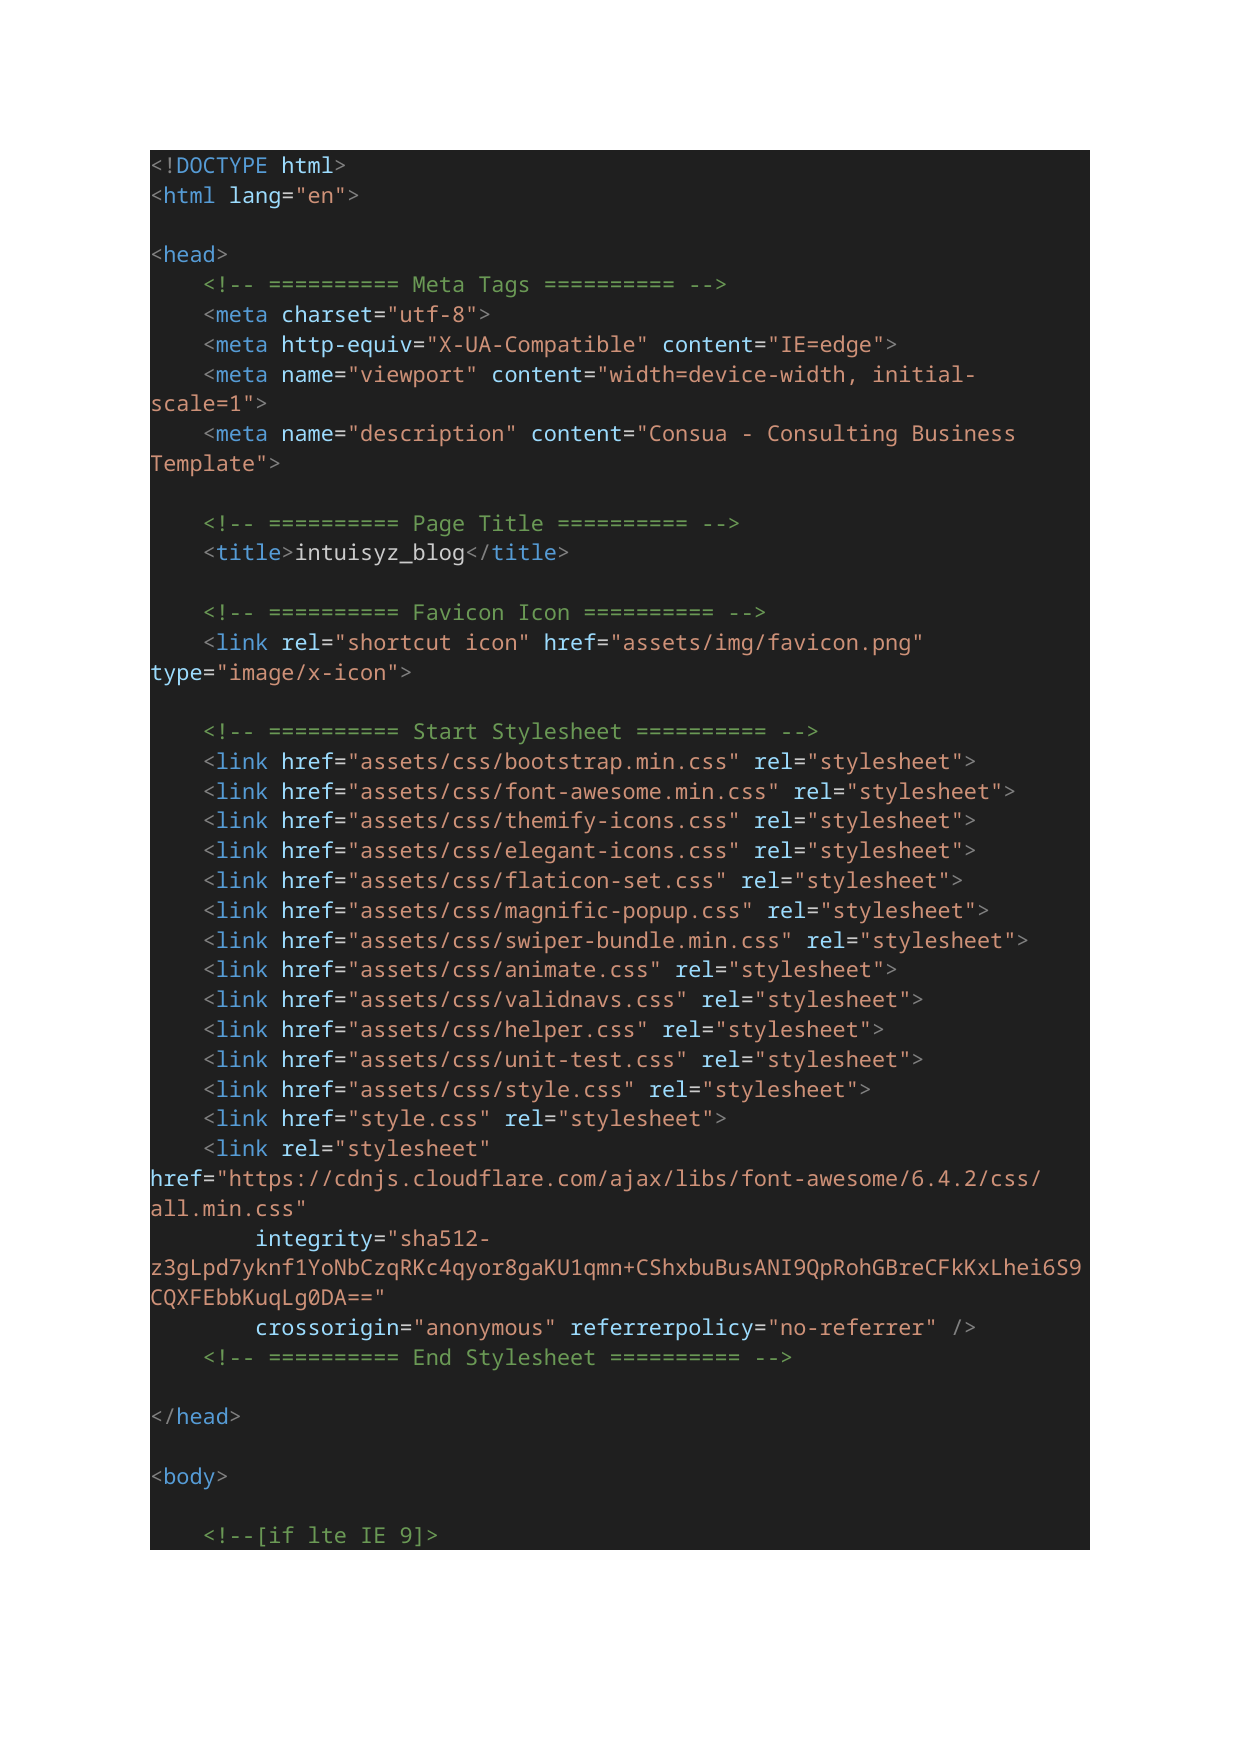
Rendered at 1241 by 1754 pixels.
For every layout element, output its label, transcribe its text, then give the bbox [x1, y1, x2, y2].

text <link href="assets/css/swiper-bundle.min.css" rel="stylesheet"> [150, 924, 1090, 954]
text <!--[if lte IE 9]> [150, 1520, 1090, 1550]
text <!-- ========== End Stylesheet ========== --> [150, 1342, 1090, 1371]
text <link href="assets/css/validnavs.css" rel="stylesheet"> [150, 984, 1090, 1014]
text <link href="assets/css/themify-icons.css" rel="stylesheet"> [150, 805, 1090, 835]
text <link href="assets/css/bootstrap.min.css" rel="stylesheet"> [150, 746, 1090, 776]
text <link href="style.css" rel="stylesheet"> [150, 1103, 1090, 1133]
text <!-- ========== Page Title ========== --> [150, 507, 1090, 537]
text crossorigin="anonymous" referrerpolicy="no-referrer" /> [150, 1312, 1090, 1342]
text <body> [150, 1461, 1090, 1491]
text <link href="assets/css/font-awesome.min.css" rel="stylesheet"> [150, 776, 1090, 805]
text integrity="sha512-z3gLpd7yknf1YoNbCzqRKc4qyor8gaKU1qmn+CShxbuBusANI9QpRohGBreCFkKxLhei6S9CQXFEbbKuqLg0DA==" [150, 1222, 1090, 1312]
text <link rel="stylesheet" href="https://cdnjs.cloudflare.com/ajax/libs/font-awesome/6.4.2/css/all.min.css" [150, 1133, 1090, 1222]
text <meta name="viewport" content="width=device-width, initial-scale=1"> [150, 358, 1090, 418]
text <link href="assets/css/helper.css" rel="stylesheet"> [150, 1014, 1090, 1044]
text <link href="assets/css/magnific-popup.css" rel="stylesheet"> [150, 895, 1090, 924]
text <meta http-equiv="X-UA-Compatible" content="IE=edge"> [150, 329, 1090, 358]
text <link href="assets/css/elegant-icons.css" rel="stylesheet"> [150, 835, 1090, 865]
text <head> [150, 239, 1090, 269]
text <link href="assets/css/unit-test.css" rel="stylesheet"> [150, 1044, 1090, 1073]
text <meta name="description" content="Consua - Consulting Business Template"> [150, 418, 1090, 478]
text <html lang="en"> [150, 180, 1090, 209]
text <link href="assets/css/style.css" rel="stylesheet"> [150, 1073, 1090, 1103]
text <!-- ========== Start Stylesheet ========== --> [150, 716, 1090, 746]
text <link href="assets/css/animate.css" rel="stylesheet"> [150, 954, 1090, 984]
text <link href="assets/css/flaticon-set.css" rel="stylesheet"> [150, 865, 1090, 895]
text </head> [150, 1401, 1090, 1431]
text <!-- ========== Favicon Icon ========== --> [150, 597, 1090, 627]
text <title>intuisyz_blog</title> [150, 537, 1090, 567]
text <!DOCTYPE html> [150, 150, 1090, 180]
text <link rel="shortcut icon" href="assets/img/favicon.png" type="image/x-icon"> [150, 627, 1090, 686]
text <!-- ========== Meta Tags ========== --> [150, 269, 1090, 299]
text <meta charset="utf-8"> [150, 299, 1090, 329]
